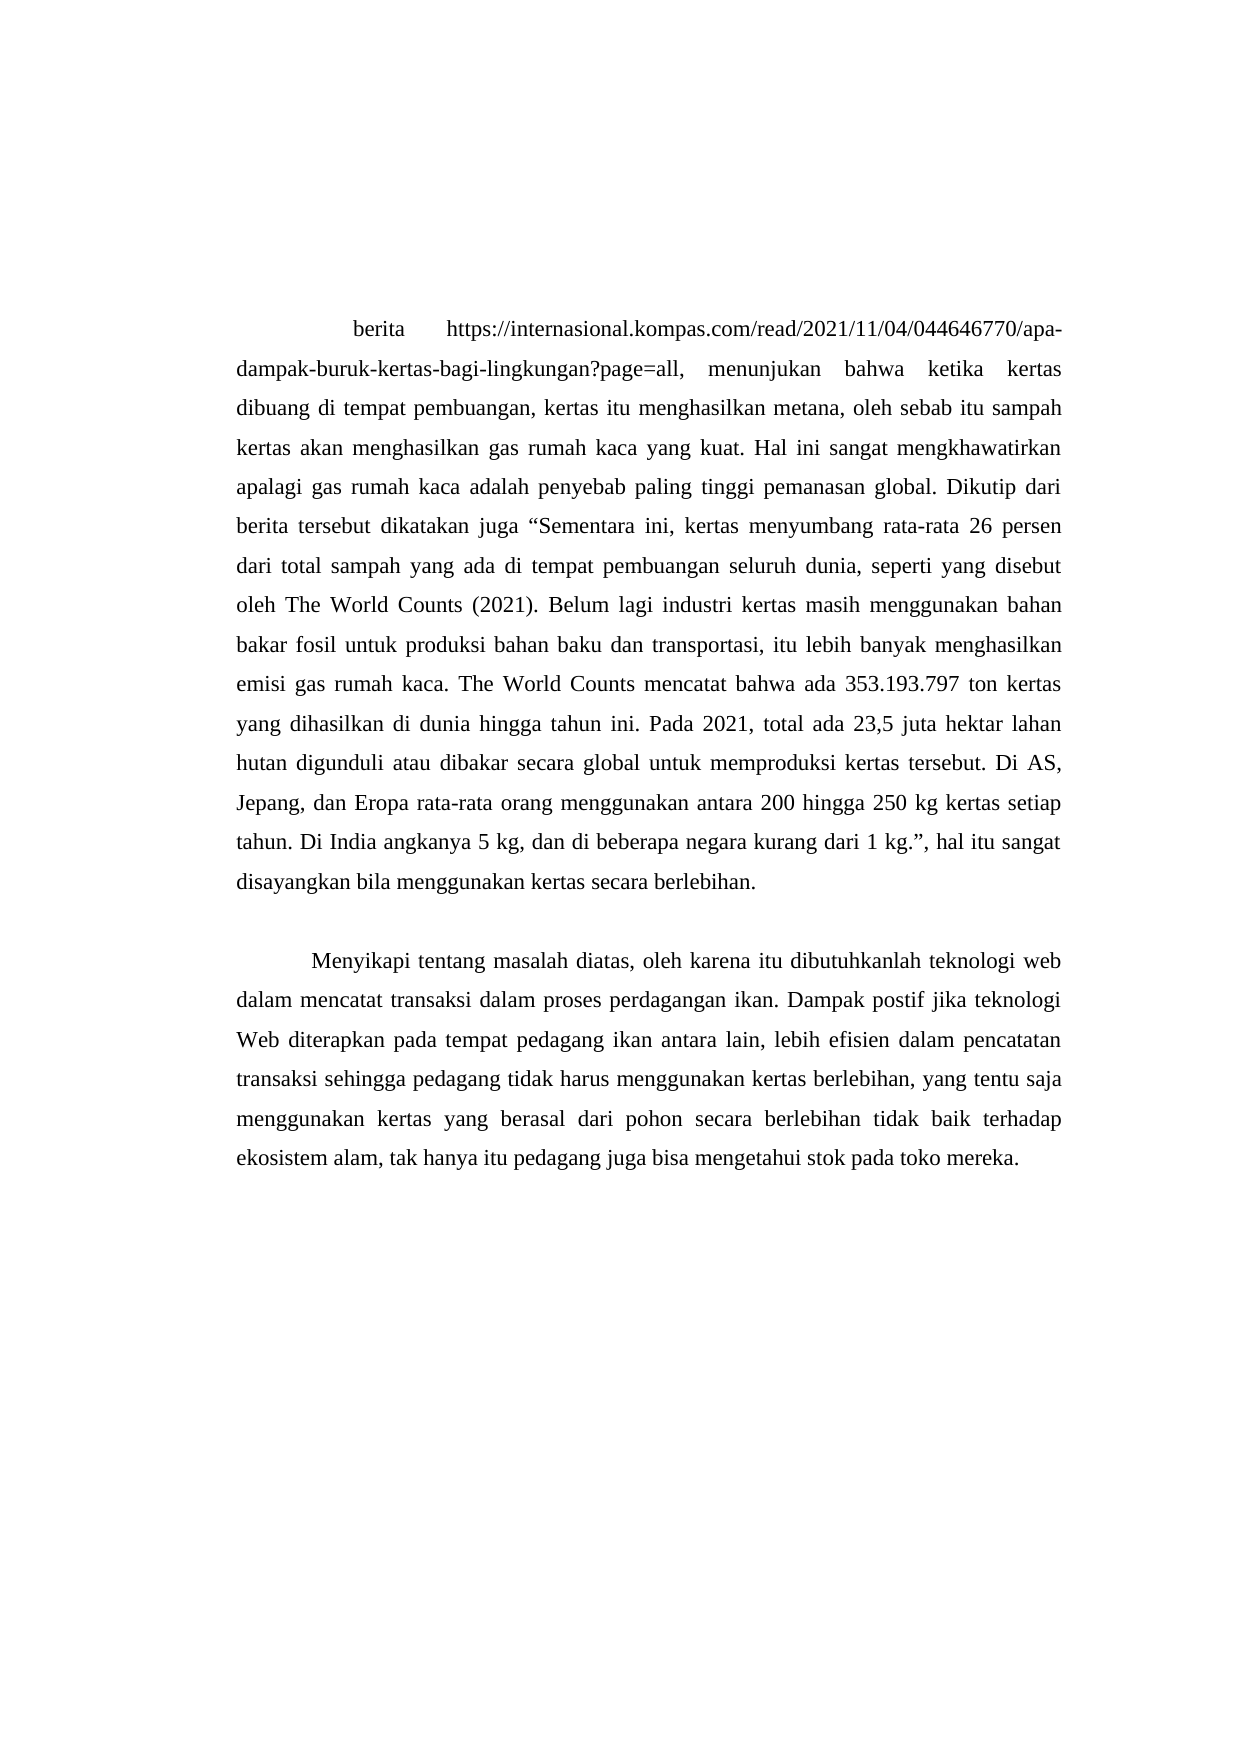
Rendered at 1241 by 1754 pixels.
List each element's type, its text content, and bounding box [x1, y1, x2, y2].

text berita https://internasional.kompas.com/read/2021/11/04/044646770/apa-dampak-buruk-kertas-bagi-lingkungan?page=all, menunjukan bahwa ketika kertas dibuang di tempat pembuangan, kertas itu menghasilkan metana, oleh sebab itu sampah kertas akan menghasilkan gas rumah kaca yang kuat. Hal ini sangat mengkhawatirkan apalagi gas rumah kaca adalah penyebab paling tinggi pemanasan global. Dikutip dari berita tersebut dikatakan juga “Sementara ini, kertas menyumbang rata-rata 26 persen dari total sampah yang ada di tempat pembuangan seluruh dunia, seperti yang disebut oleh The World Counts (2021). Belum lagi industri kertas masih menggunakan bahan bakar fosil untuk produksi bahan baku dan transportasi, itu lebih banyak menghasilkan emisi gas rumah kaca. The World Counts mencatat bahwa ada 353.193.797 ton kertas yang dihasilkan di dunia hingga tahun ini. Pada 2021, total ada 23,5 juta hektar lahan hutan digunduli atau dibakar secara global untuk memproduksi kertas tersebut. Di AS, Jepang, dan Eropa rata-rata orang menggunakan antara 200 hingga 250 kg kertas setiap tahun. Di India angkanya 5 kg, dan di beberapa negara kurang dari 1 kg.”, hal itu sangat disayangkan bila menggunakan kertas secara berlebihan. [236, 315, 1063, 894]
text Menyikapi tentang masalah diatas, oleh karena itu dibutuhkanlah teknologi web dalam mencatat transaksi dalam proses perdagangan ikan. Dampak postif jika teknologi Web diterapkan pada tempat pedagang ikan antara lain, lebih efisien dalam pencatatan transaksi sehingga pedagang tidak harus menggunakan kertas berlebihan, yang tentu saja menggunakan kertas yang berasal dari pohon secara berlebihan tidak baik terhadap ekosistem alam, tak hanya itu pedagang juga bisa mengetahui stok pada toko mereka. [236, 947, 1063, 1171]
